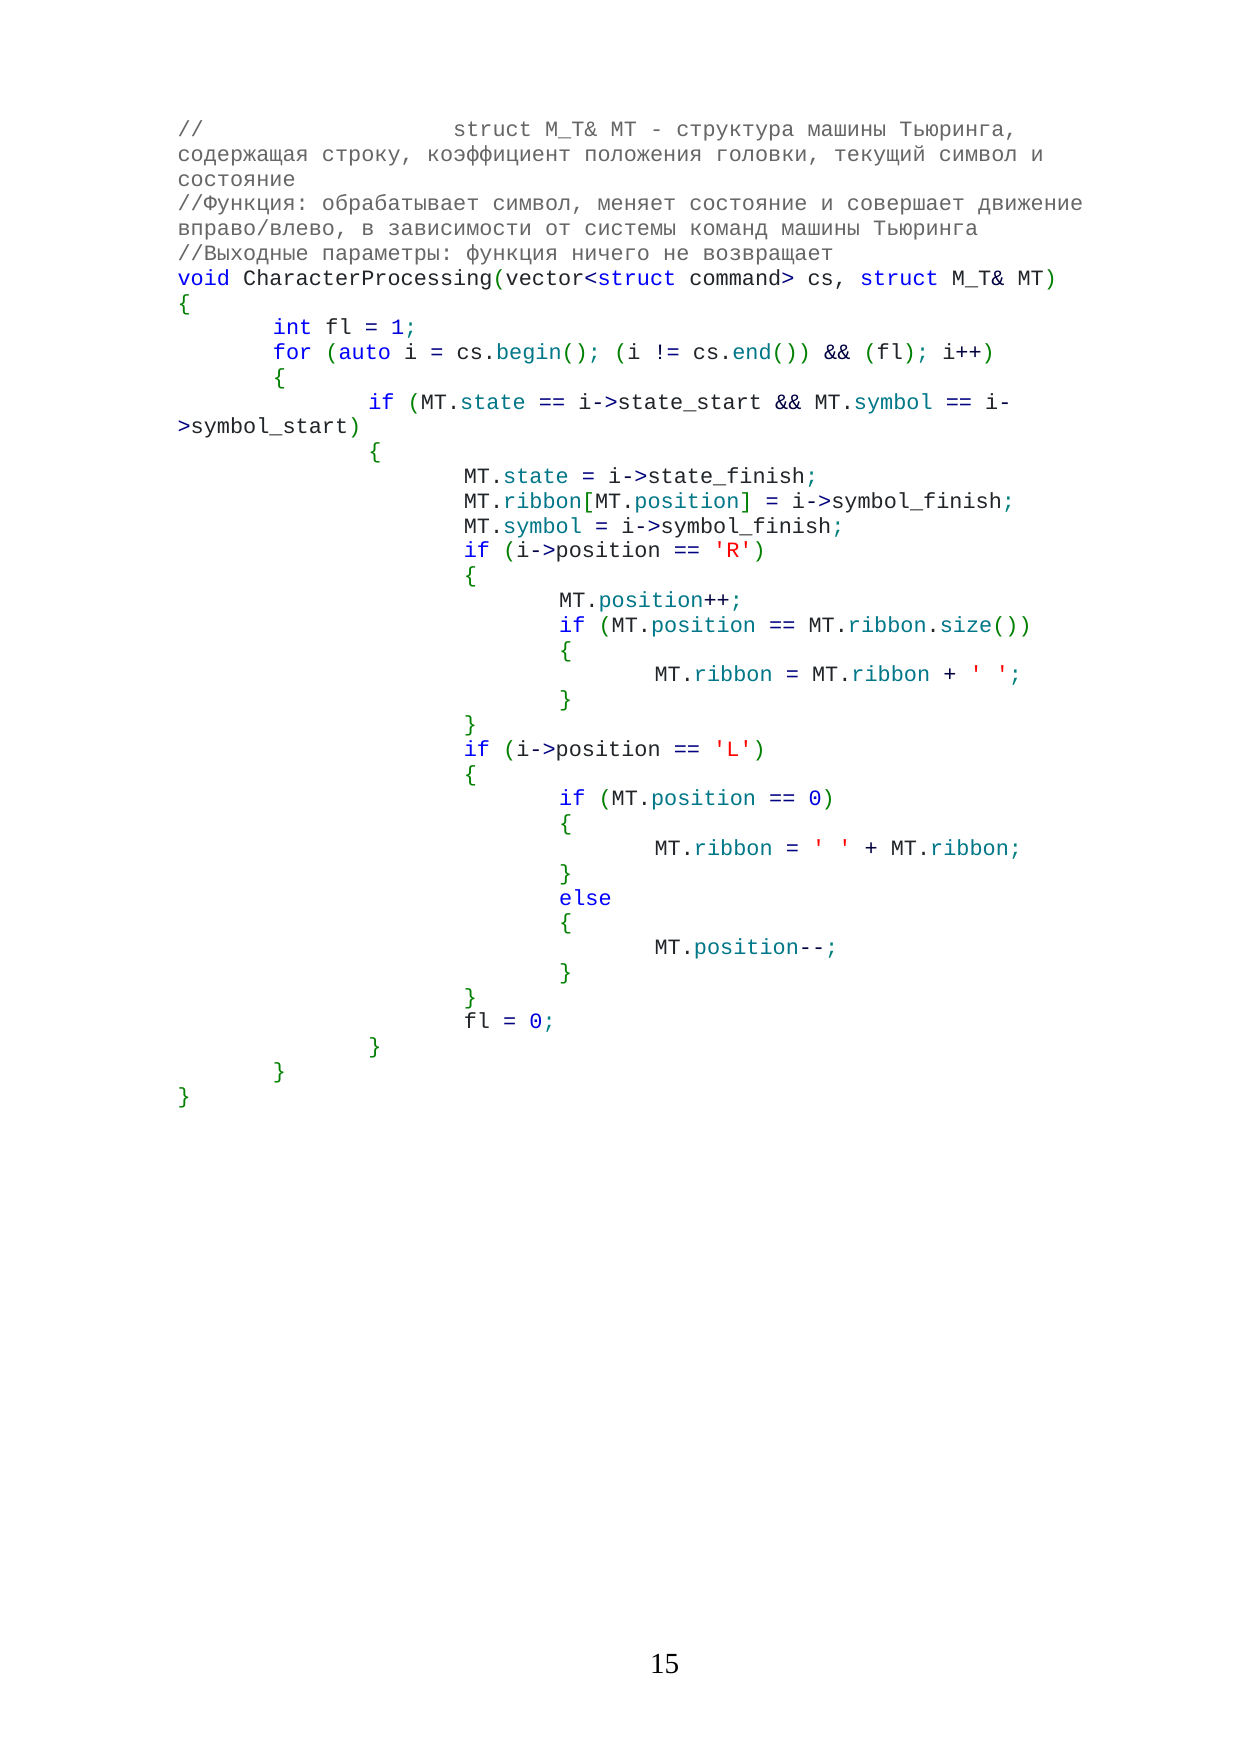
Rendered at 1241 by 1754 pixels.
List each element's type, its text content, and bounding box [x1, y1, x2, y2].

text void CharacterProcessing(vector<struct command> cs, struct M_T& MT) [177, 267, 1152, 292]
text MT.position++; [177, 589, 1152, 614]
text if (MT.position == 0) [177, 787, 1152, 812]
text { [177, 440, 1152, 465]
text { [177, 292, 1152, 316]
text MT.ribbon[MT.position] = i->symbol_finish; [177, 490, 1152, 515]
text if (MT.state == i->state_start && MT.symbol == i->symbol_start) [177, 391, 1152, 440]
text } [177, 713, 1152, 738]
text // struct M_T& MT - структура машины Тьюринга, содержащая строку, коэффициент положения головки, текущий символ и состояние [177, 118, 1152, 192]
text MT.ribbon = MT.ribbon + ' '; [177, 663, 1152, 688]
text { [177, 812, 1152, 837]
text { [177, 639, 1152, 663]
text { [177, 366, 1152, 391]
text { [177, 763, 1152, 787]
text } [177, 862, 1152, 887]
text MT.symbol = i->symbol_finish; [177, 515, 1152, 539]
text int fl = 1; [177, 316, 1152, 341]
text } [177, 1085, 1152, 1110]
text //Выходные параметры: функция ничего не возвращает [177, 242, 1152, 267]
text if (i->position == 'R') [177, 539, 1152, 564]
text if (MT.position == MT.ribbon.size()) [177, 614, 1152, 639]
text } [177, 986, 1152, 1011]
text } [177, 1060, 1152, 1085]
text fl = 0; [177, 1011, 1152, 1035]
text MT.state = i->state_finish; [177, 465, 1152, 490]
text for (auto i = cs.begin(); (i != cs.end()) && (fl); i++) [177, 341, 1152, 366]
text } [177, 1035, 1152, 1060]
text } [177, 961, 1152, 986]
text { [177, 564, 1152, 589]
text { [177, 911, 1152, 936]
text else [177, 887, 1152, 911]
text MT.position--; [177, 936, 1152, 961]
text MT.ribbon = ' ' + MT.ribbon; [177, 837, 1152, 862]
text if (i->position == 'L') [177, 738, 1152, 763]
text //Функция: обрабатывает символ, меняет состояние и совершает движение вправо/влево, в зависимости от системы команд машины Тьюринга [177, 192, 1152, 242]
text } [177, 688, 1152, 713]
